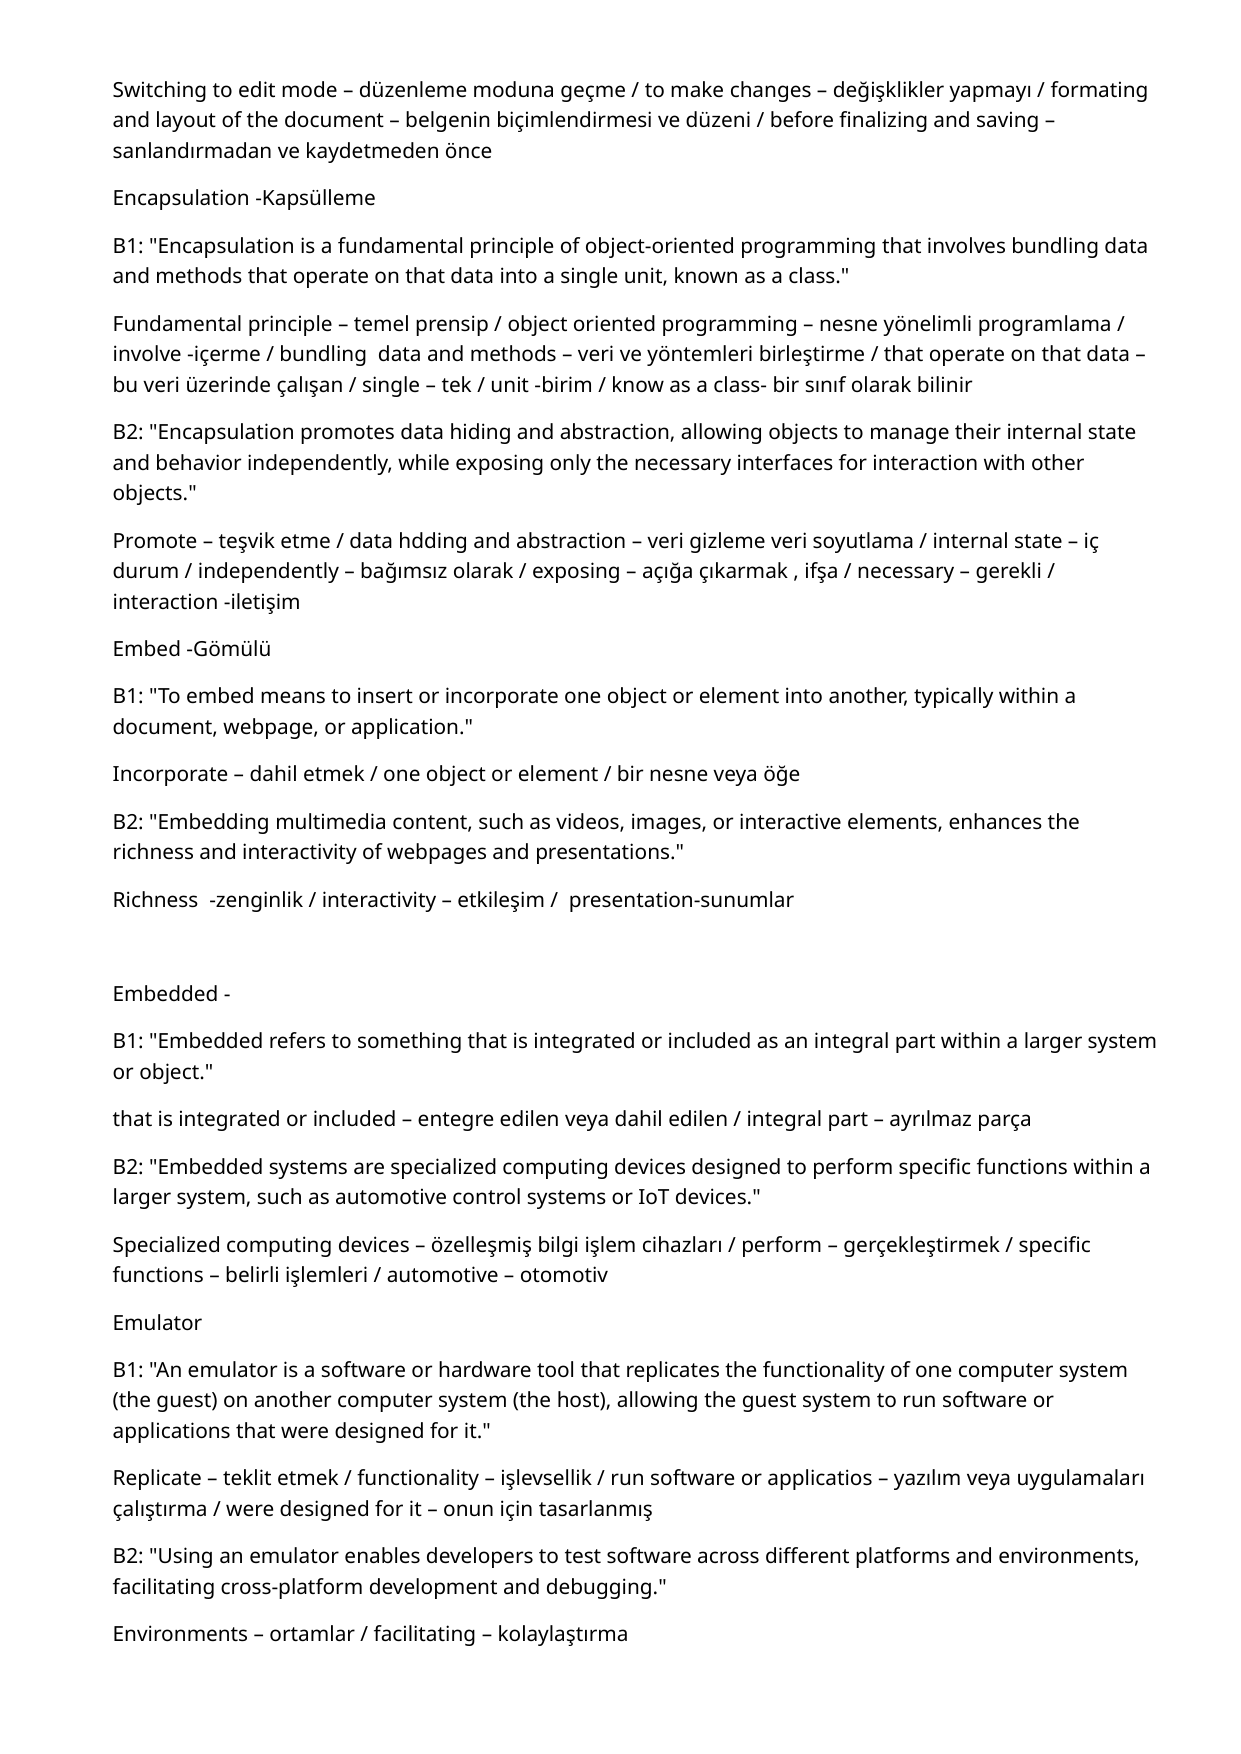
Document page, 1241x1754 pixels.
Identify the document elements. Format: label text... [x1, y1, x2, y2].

text Switching to edit mode – düzenleme moduna geçme / to make changes – değişklikler yapmayı / formating and layout of the document – belgenin biçimlendirmesi ve düzeni / before finalizing and saving – sanlandırmadan ve kaydetmeden önce [112, 75, 1165, 165]
text Encapsulation -Kapsülleme [112, 183, 1165, 212]
text B2: "Encapsulation promotes data hiding and abstraction, allowing objects to manage their internal state and behavior independently, while exposing only the necessary interfaces for interaction with other objects." [112, 417, 1165, 507]
text that is integrated or included – entegre edilen veya dahil edilen / integral part – ayrılmaz parça [112, 1104, 1165, 1133]
text Incorporate – dahil etmek / one object or element / bir nesne veya öğe [112, 759, 1165, 788]
text B2: "Embedding multimedia content, such as videos, images, or interactive elements, enhances the richness and interactivity of webpages and presentations." [112, 807, 1165, 866]
text B1: "Embedded refers to something that is integrated or included as an integral part within a larger system or object." [112, 1027, 1165, 1086]
text Environments – ortamlar / facilitating – kolaylaştırma [112, 1619, 1165, 1648]
text Fundamental principle – temel prensip / object oriented programming – nesne yönelimli programlama / involve -içerme / bundling data and methods – veri ve yöntemleri birleştirme / that operate on that data – bu veri üzerinde çalışan / single – tek / unit -birim / know as a class- bir sınıf olarak bilinir [112, 309, 1165, 398]
text Richness -zenginlik / interactivity – etkileşim / presentation-sunumlar [112, 885, 1165, 913]
text Embed -Gömülü [112, 634, 1165, 663]
text B1: "An emulator is a software or hardware tool that replicates the functionality of one computer system (the guest) on another computer system (the host), allowing the guest system to run software or applications that were designed for it." [112, 1355, 1165, 1445]
text Specialized computing devices – özelleşmiş bilgi işlem cihazları / perform – gerçekleştirmek / specific functions – belirli işlemleri / automotive – otomotiv [112, 1230, 1165, 1289]
text Embedded - [112, 979, 1165, 1008]
text Emulator [112, 1308, 1165, 1336]
text Replicate – teklit etmek / functionality – işlevsellik / run software or applicatios – yazılım veya uygulamaları çalıştırma / were designed for it – onun için tasarlanmış [112, 1463, 1165, 1523]
text B2: "Embedded systems are specialized computing devices designed to perform specific functions within a larger system, such as automotive control systems or IoT devices." [112, 1152, 1165, 1211]
text Promote – teşvik etme / data hdding and abstraction – veri gizleme veri soyutlama / internal state – iç durum / independently – bağımsız olarak / exposing – açığa çıkarmak , ifşa / necessary – gerekli / interaction -iletişim [112, 526, 1165, 616]
text B2: "Using an emulator enables developers to test software across different platforms and environments, facilitating cross-platform development and debugging." [112, 1541, 1165, 1601]
text B1: "To embed means to insert or incorporate one object or element into another, typically within a document, webpage, or application." [112, 682, 1165, 741]
text B1: "Encapsulation is a fundamental principle of object-oriented programming that involves bundling data and methods that operate on that data into a single unit, known as a class." [112, 231, 1165, 290]
